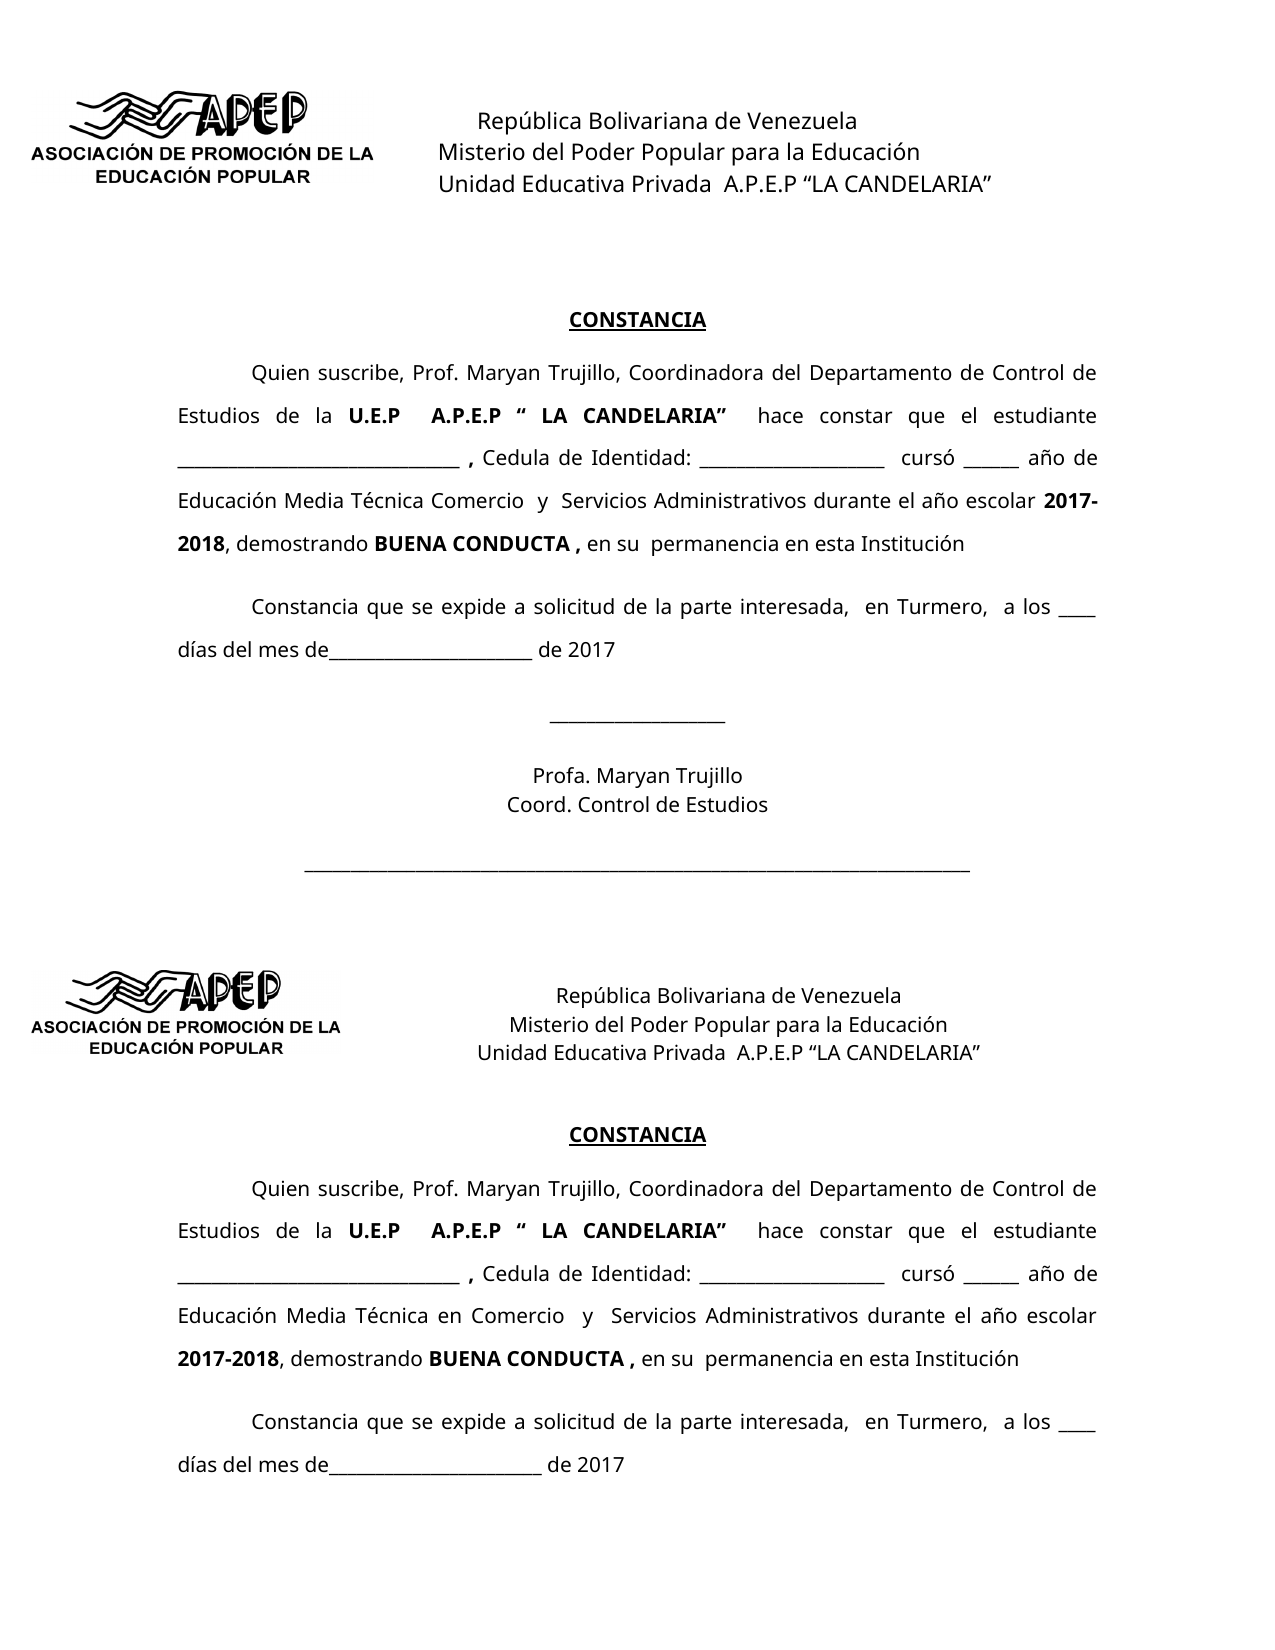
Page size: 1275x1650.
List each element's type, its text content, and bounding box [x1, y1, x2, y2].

text República Bolivariana de Venezuela [341, 981, 1098, 1010]
text Constancia que se expide a solicitud de la parte interesada, en Turmero, a los ____ días del mes de______________________ de 2017 [177, 592, 1098, 663]
text CONSTANCIA [177, 1120, 1098, 1149]
text ________________________________________________________________________ [177, 847, 1098, 875]
text Profa. Maryan Trujillo [177, 762, 1098, 790]
text CONSTANCIA [177, 305, 1098, 333]
text ___________________ [177, 698, 1098, 727]
text Quien suscribe, Prof. Maryan Trujillo, Coordinadora del Departamento de Control de Estudios de la U.E.P A.P.E.P “ LA CANDELARIA” hace constar que el estudiante _________________________________ , Cedula de Identidad: ____________________ cursó ______ año de Educación Media Técnica Comercio y Servicios Administrativos durante el año escolar 2017-2018, demostrando BUENA CONDUCTA , en su permanencia en esta Institución [177, 358, 1098, 557]
picture [31, 90, 374, 183]
text Unidad Educativa Privada A.P.E.P “LA CANDELARIA” [177, 1038, 1098, 1067]
picture [31, 970, 341, 1054]
text Misterio del Poder Popular para la Educación [341, 1010, 1098, 1038]
text Quien suscribe, Prof. Maryan Trujillo, Coordinadora del Departamento de Control de Estudios de la U.E.P A.P.E.P “ LA CANDELARIA” hace constar que el estudiante _________________________________ , Cedula de Identidad: ____________________ cursó ______ año de Educación Media Técnica en Comercio y Servicios Administrativos durante el año escolar 2017-2018, demostrando BUENA CONDUCTA , en su permanencia en esta Institución [177, 1174, 1098, 1372]
text Constancia que se expide a solicitud de la parte interesada, en Turmero, a los ____ días del mes de_______________________ de 2017 [177, 1407, 1098, 1478]
text Coord. Control de Estudios [177, 790, 1098, 818]
